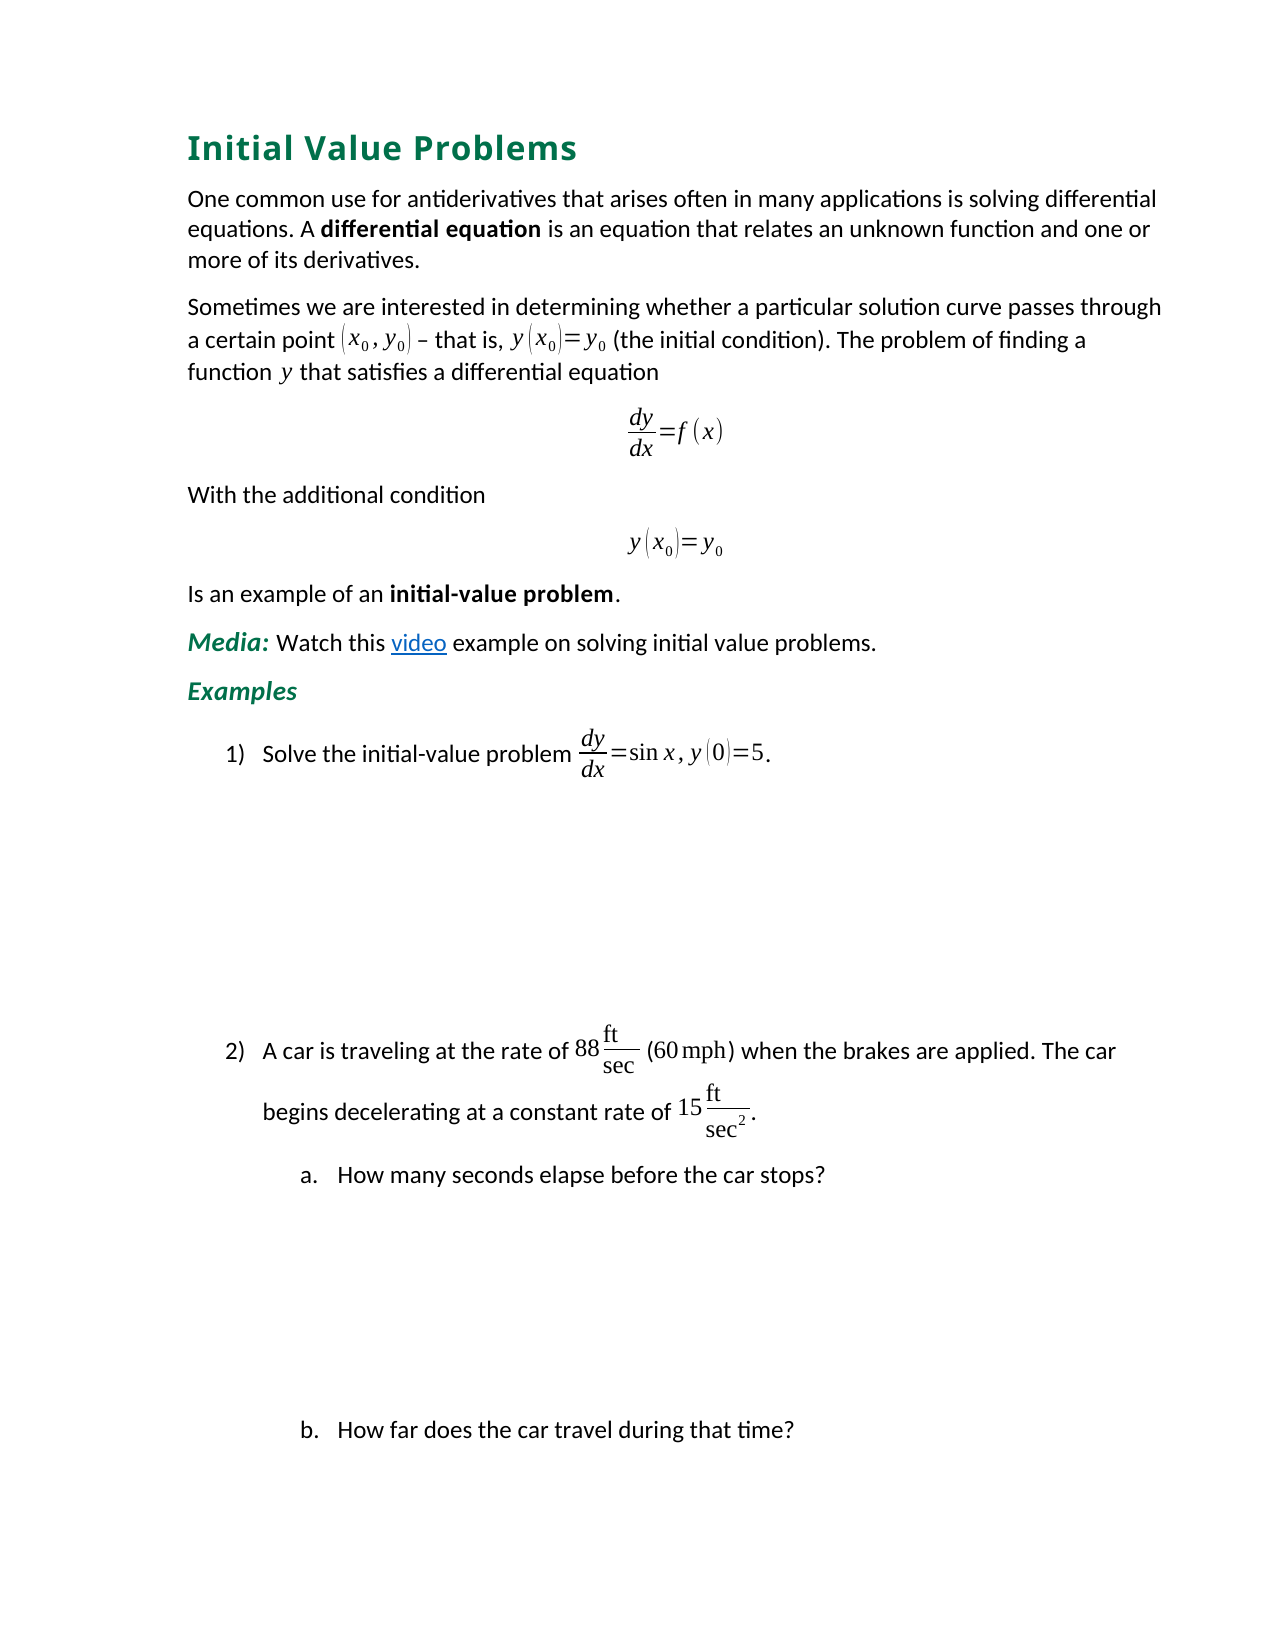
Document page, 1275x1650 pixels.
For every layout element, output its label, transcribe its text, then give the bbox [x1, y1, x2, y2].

list How many seconds elapse before the car stops? [300, 1159, 1162, 1189]
list A car is traveling at the rate of () when the brakes are applied. The car begins decelerating at a constant rate of . [225, 1021, 1162, 1142]
text Examples [187, 674, 1162, 708]
list How far does the car travel during that time? [300, 1414, 1162, 1445]
subtitle Initial Value Problems [187, 125, 1162, 170]
text One common use for antiderivatives that arises often in many applications is solving differential equations. A differential equation is an equation that relates an unknown function and one or more of its derivatives. [187, 183, 1162, 274]
text Is an example of an initial-value problem. [187, 578, 1162, 608]
text Sometimes we are interested in determining whether a particular solution curve passes through a certain point – that is, (the initial condition). The problem of finding a function that satisfies a differential equation [187, 291, 1162, 387]
text Media: Watch this video example on solving initial value problems. [187, 625, 1162, 658]
list Solve the initial-value problem . [225, 724, 1162, 783]
text With the additional condition [187, 479, 1162, 510]
